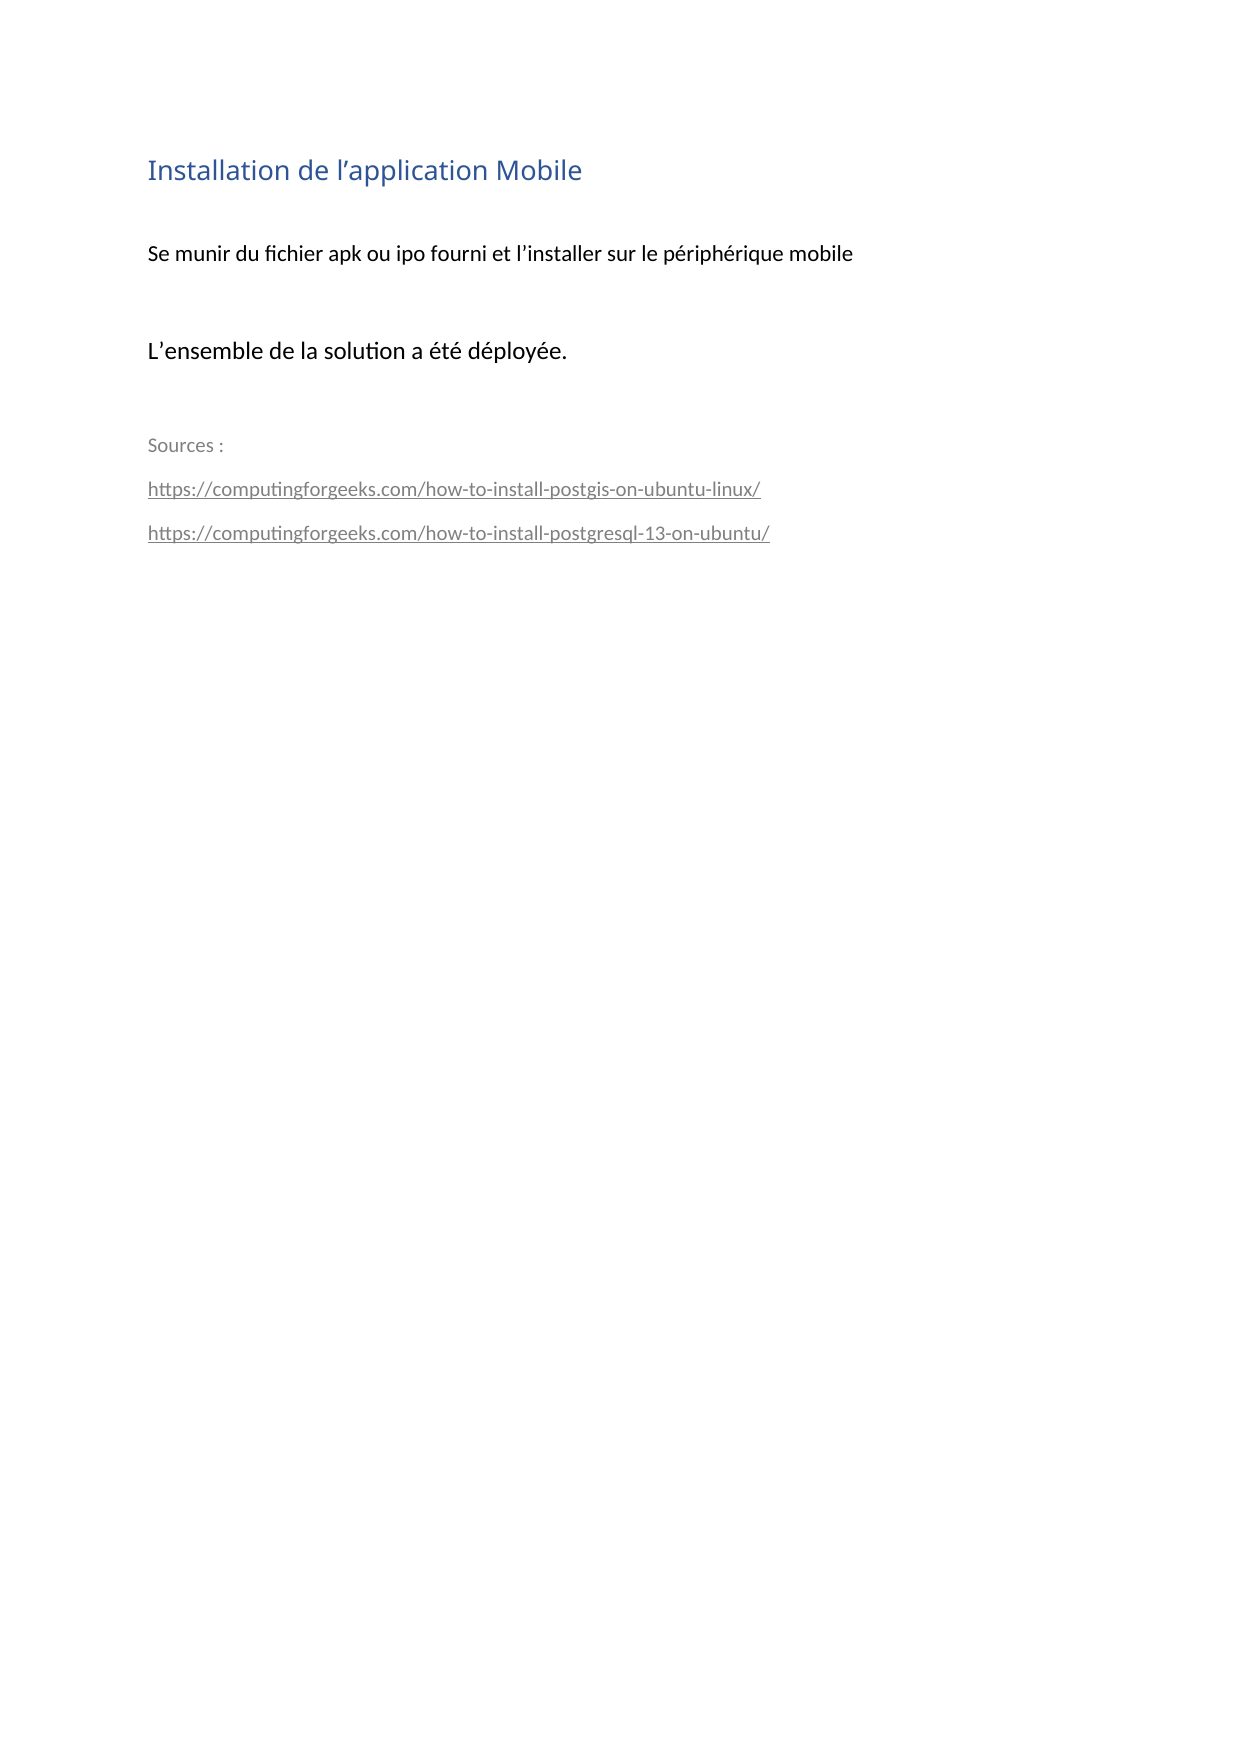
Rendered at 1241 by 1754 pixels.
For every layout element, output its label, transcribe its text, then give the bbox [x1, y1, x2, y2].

text https://computingforgeeks.com/how-to-install-postgis-on-ubuntu-linux/ [148, 476, 1093, 501]
subtitle Installation de l’application Mobile [148, 152, 1093, 189]
text https://computingforgeeks.com/how-to-install-postgresql-13-on-ubuntu/ [148, 520, 1093, 545]
text Se munir du fichier apk ou ipo fourni et l’installer sur le périphérique mobile [148, 239, 1093, 267]
text Sources : [148, 432, 1093, 457]
text L’ensemble de la solution a été déployée. [148, 335, 1093, 366]
